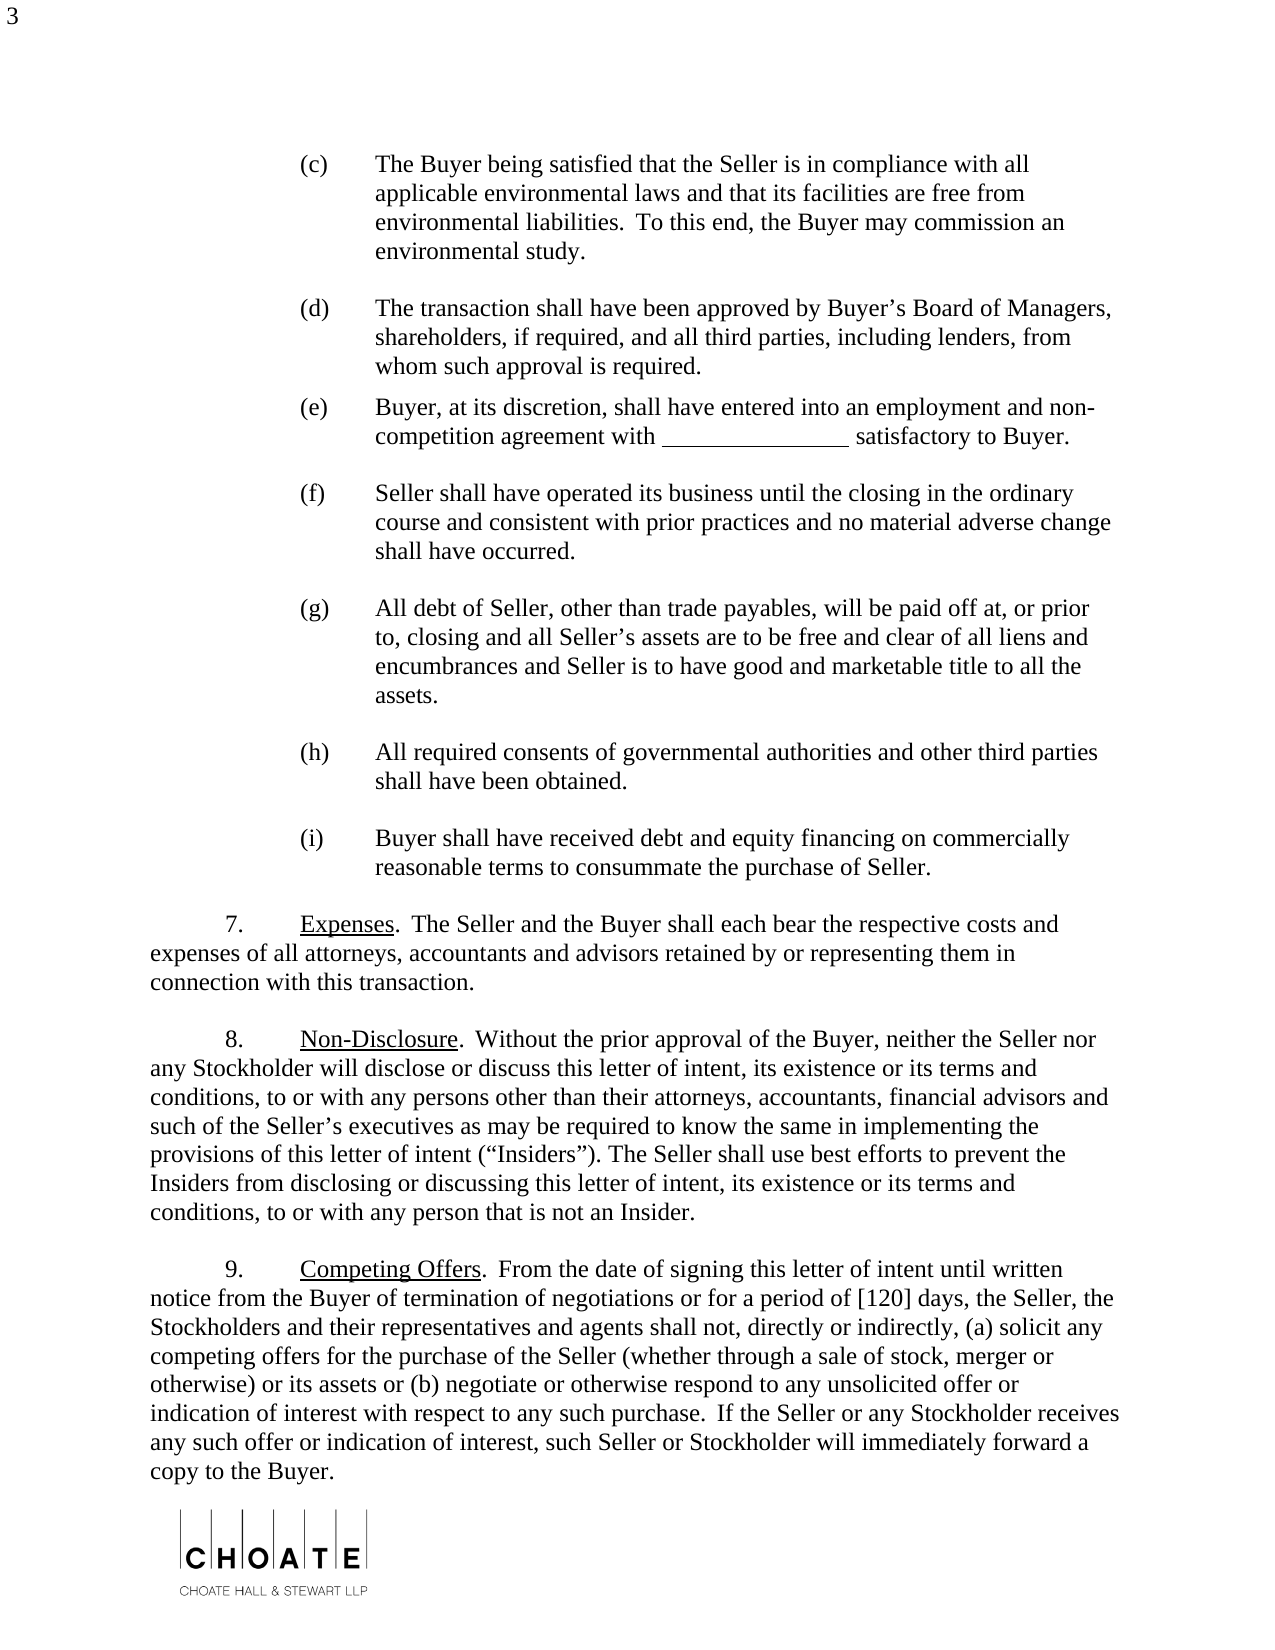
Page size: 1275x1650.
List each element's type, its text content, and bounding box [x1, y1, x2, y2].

list The transaction shall have been approved by Buyer’s Board of Managers, shareholders, if required, and all third parties, including lenders, from whom such approval is required. [300, 293, 1112, 380]
list Buyer shall have received debt and equity financing on commercially reasonable terms to consummate the purchase of Seller. [300, 823, 1070, 881]
picture [179, 1507, 368, 1597]
list All debt of Seller, other than trade payables, will be paid off at, or prior to, closing and all Seller’s assets are to be free and clear of all liens and encumbrances and Seller is to have good and marketable title to all the assets. [300, 593, 1121, 708]
list Seller shall have operated its business until the closing in the ordinary course and consistent with prior practices and no material adverse change shall have occurred. [300, 478, 1111, 565]
list Buyer, at its discretion, shall have entered into an employment and non- competition agreement with satisfactory to Buyer. [300, 392, 1095, 450]
list Non-Disclosure. Without the prior approval of the Buyer, neither the Seller nor any Stockholder will disclose or discuss this letter of intent, its existence or its terms and conditions, to or with any persons other than their attorneys, accountants, financial advisors and such of the Seller’s executives as may be required to know the same in implementing the provisions of this letter of intent (“Insiders”). The Seller shall use best efforts to prevent the Insiders from disclosing or discussing this letter of intent, its existence or its terms and conditions, to or with any person that is not an Insider. [150, 1024, 1109, 1226]
list Expenses. The Seller and the Buyer shall each bear the respective costs and expenses of all attorneys, accountants and advisors retained by or representing them in connection with this transaction. [150, 909, 1061, 996]
list Competing Offers. From the date of signing this letter of intent until written notice from the Buyer of termination of negotiations or for a period of [120] days, the Seller, the Stockholders and their representatives and agents shall not, directly or indirectly, (a) solicit any competing offers for the purchase of the Seller (whether through a sale of stock, merger or otherwise) or its assets or (b) negotiate or otherwise respond to any unsolicited offer or indication of interest with respect to any such purchase. If the Seller or any Stockholder receives any such offer or indication of interest, such Seller or Stockholder will immediately forward a copy to the Buyer. [150, 1254, 1121, 1484]
list The Buyer being satisfied that the Seller is in compliance with all applicable environmental laws and that its facilities are free from environmental liabilities. To this end, the Buyer may commission an environmental study. [300, 149, 1067, 264]
list All required consents of governmental authorities and other third parties shall have been obtained. [300, 737, 1098, 795]
